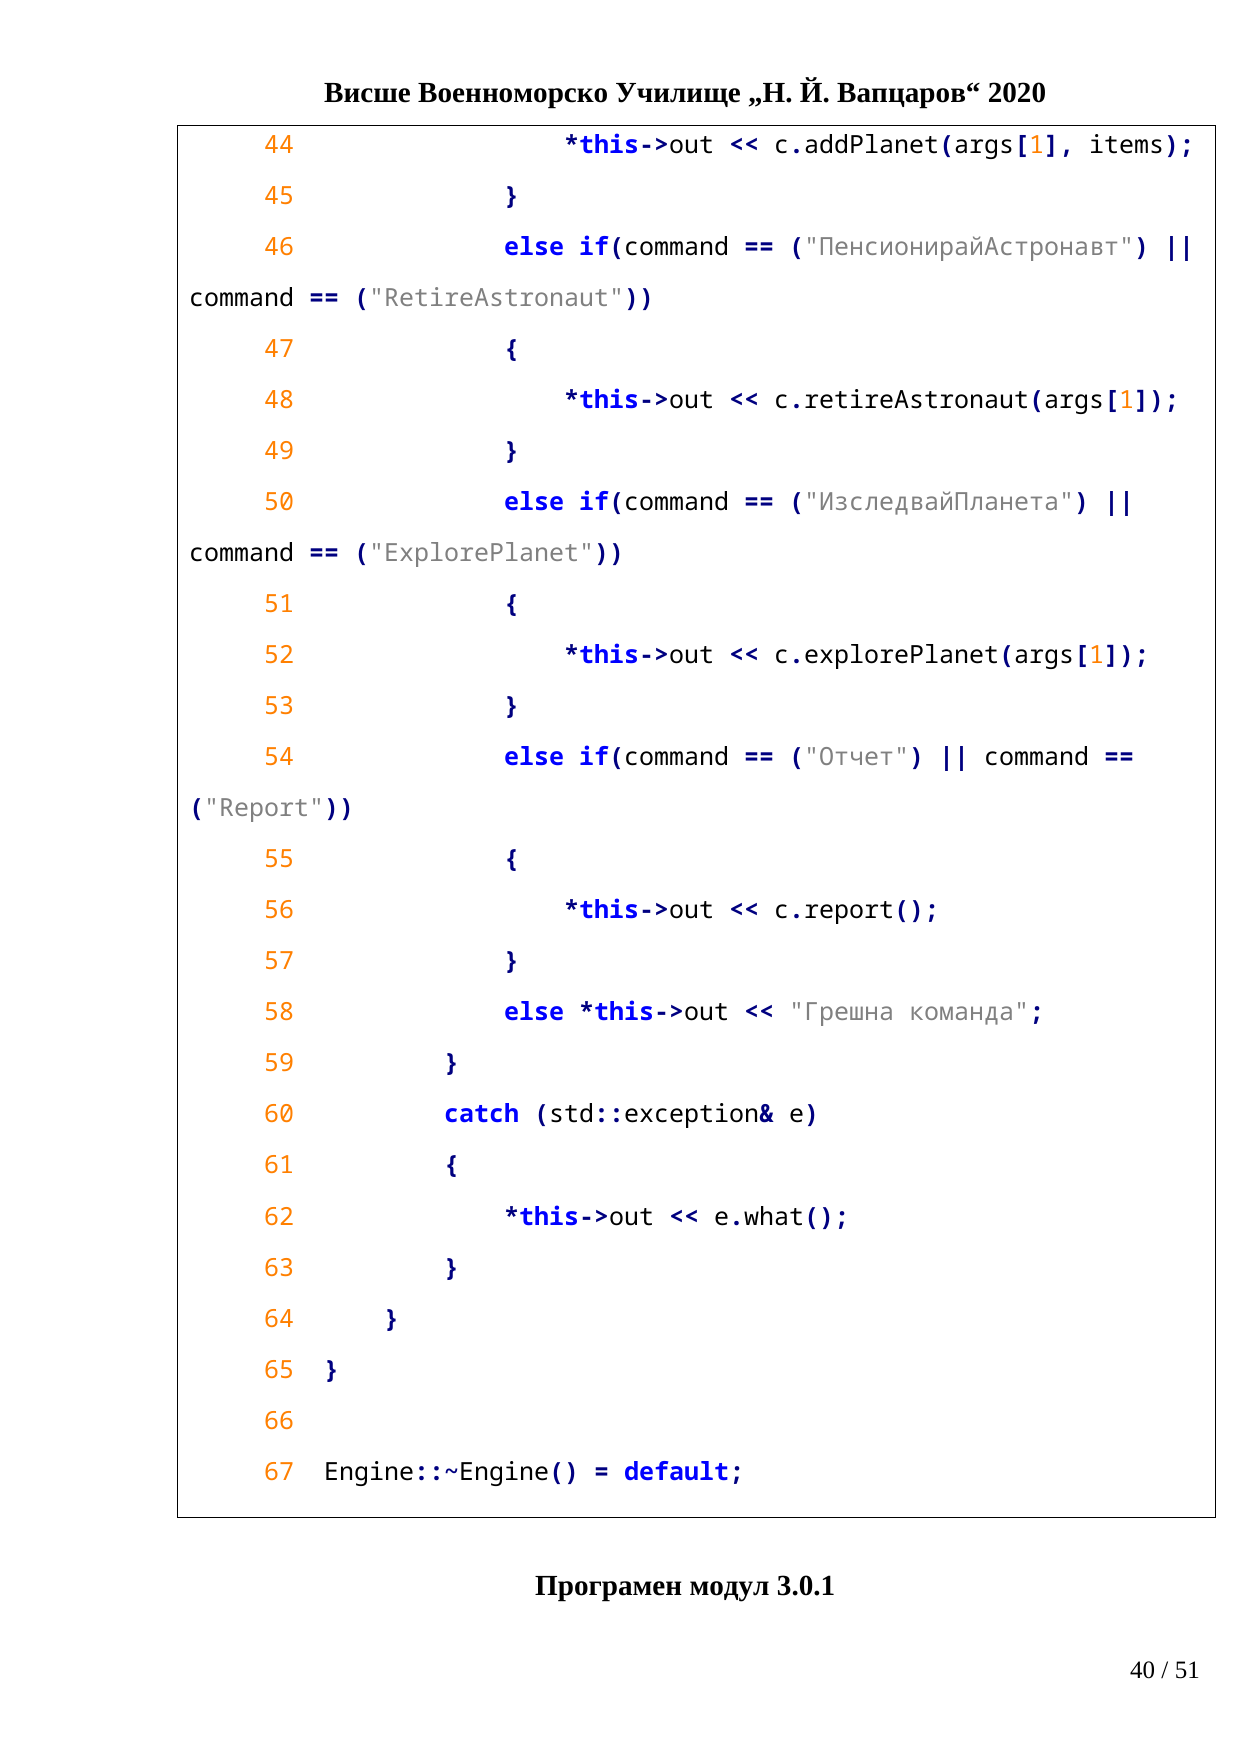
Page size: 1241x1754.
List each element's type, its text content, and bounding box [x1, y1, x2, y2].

list Програмен модул 3.0.1 [177, 1568, 1193, 1602]
